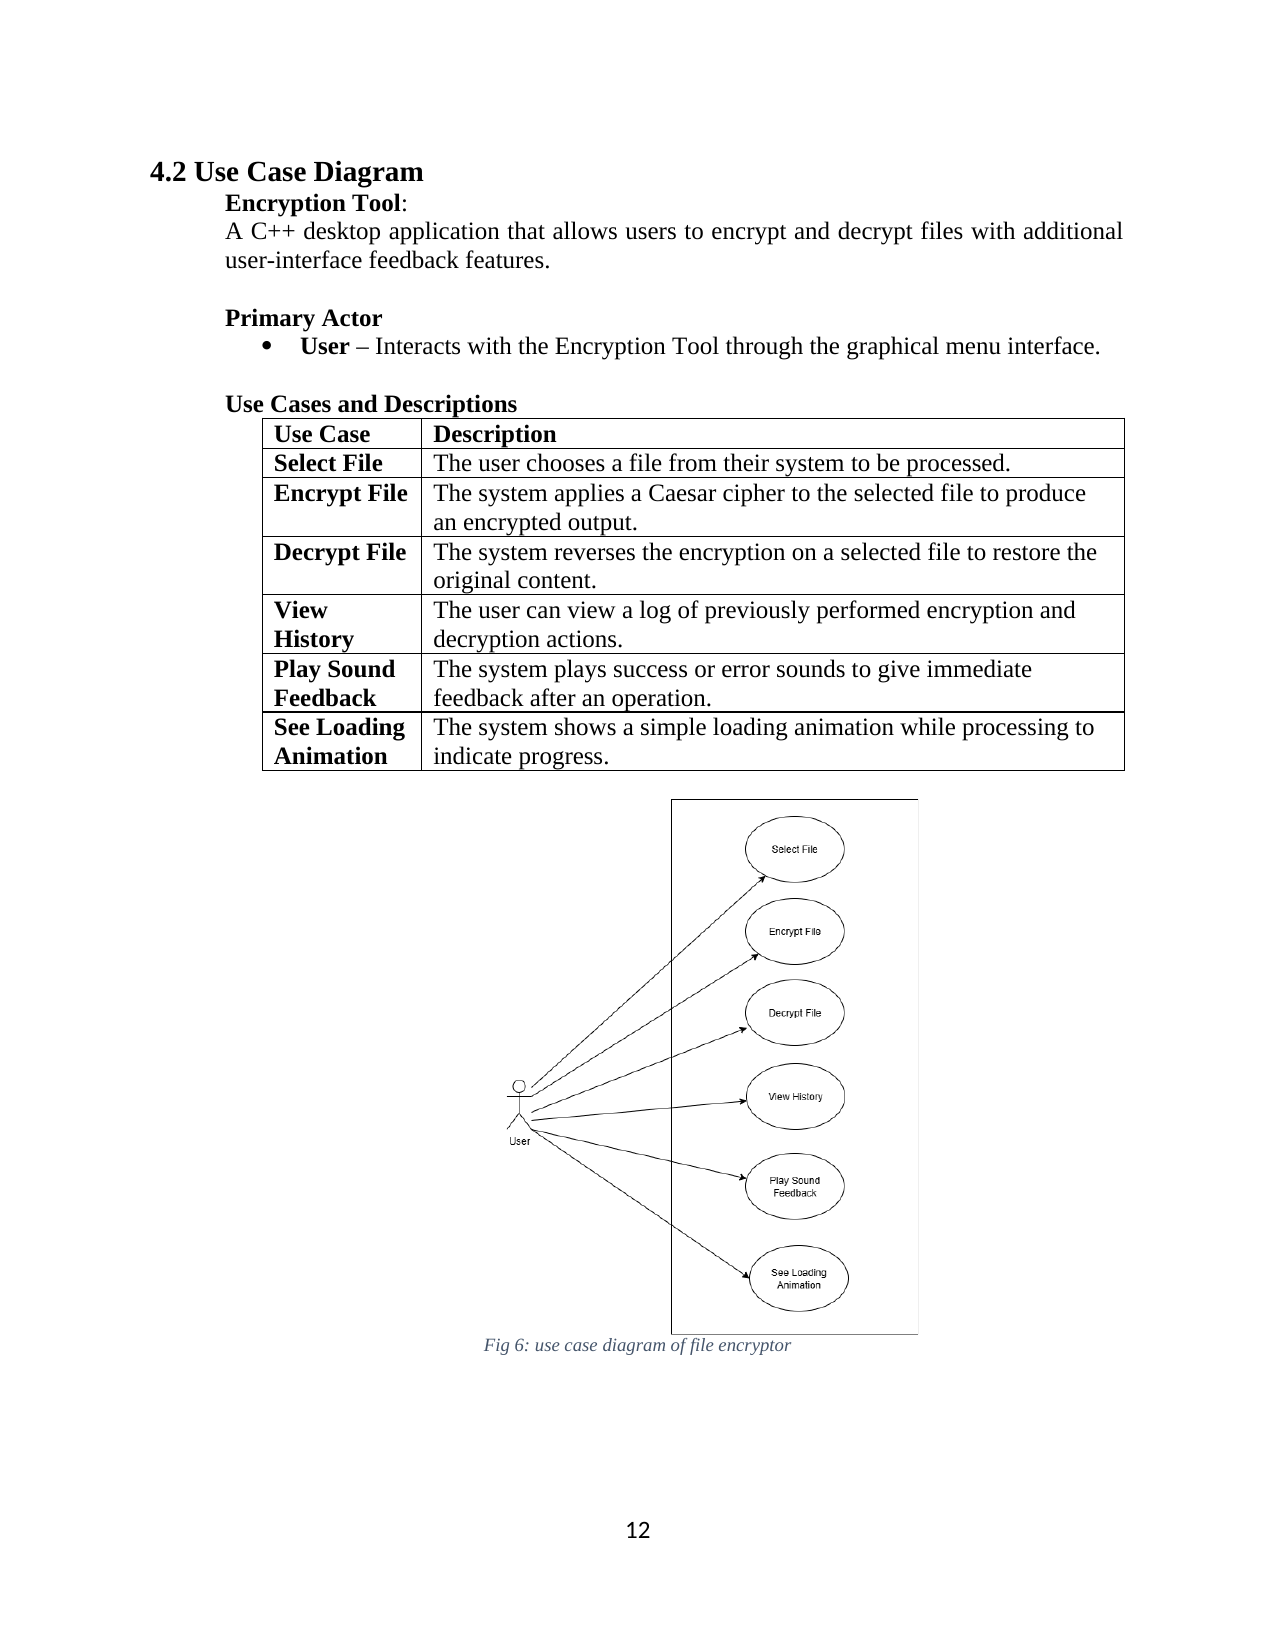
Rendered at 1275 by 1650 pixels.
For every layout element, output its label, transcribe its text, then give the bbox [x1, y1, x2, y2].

table_cell The system plays success or error sounds to give immediate feedback after an operation. [422, 654, 1124, 711]
text Fig 6: use case diagram of file encryptor [150, 1334, 1125, 1356]
text A C++ desktop application that allows users to encrypt and decrypt files with additional user-interface feedback features. [225, 216, 1125, 274]
table_cell The system applies a Caesar cipher to the selected file to produce an encrypted output. [422, 478, 1124, 536]
table_header Description [422, 419, 1124, 447]
text Encryption Tool: [225, 188, 1125, 216]
table_cell Encrypt File [263, 478, 421, 536]
text Primary Actor [225, 303, 1125, 331]
table_cell Select File [263, 449, 421, 477]
picture [506, 799, 919, 1335]
table_cell The user chooses a file from their system to be processed. [422, 449, 1124, 477]
text Use Cases and Descriptions [225, 389, 1125, 418]
list User – Interacts with the Encryption Tool through the graphical menu interface. [262, 331, 1125, 360]
table_cell View History [263, 595, 421, 653]
table_cell See Loading Animation [263, 713, 421, 770]
table_cell Play Sound Feedback [263, 654, 421, 711]
table_cell The system shows a simple loading animation while processing to indicate progress. [422, 713, 1124, 770]
table_cell Decrypt File [263, 537, 421, 594]
table_cell The user can view a log of previously performed encryption and decryption actions. [422, 595, 1124, 653]
table_cell The system reverses the encryption on a selected file to restore the original content. [422, 537, 1124, 594]
subtitle 4.2 Use Case Diagram [150, 154, 1125, 188]
table_header Use Case [263, 419, 421, 447]
